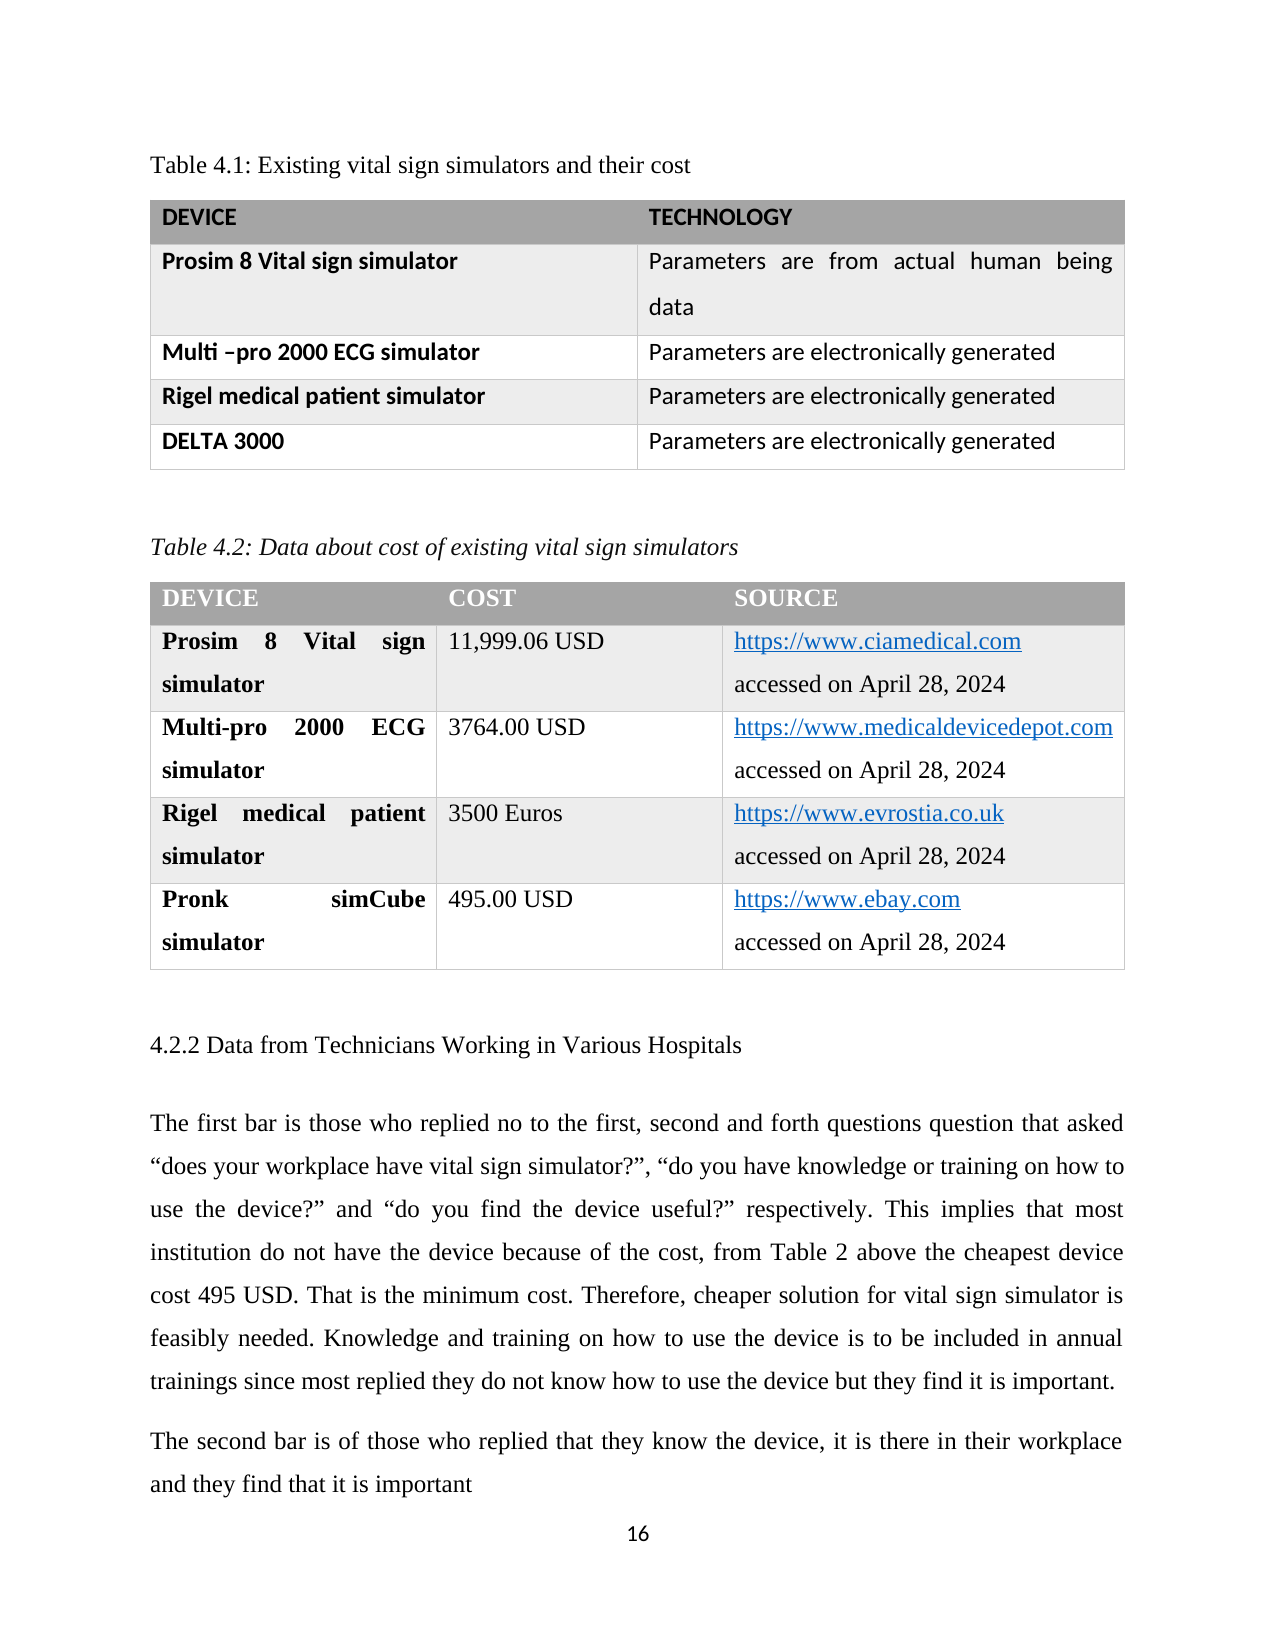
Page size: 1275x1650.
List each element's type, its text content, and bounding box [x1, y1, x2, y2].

text Table 4.2: Data about cost of existing vital sign simulators [150, 532, 1125, 561]
table_cell https://www.ciamedical.com accessed on April 28, 2024 [723, 626, 1124, 711]
table_cell Rigel medical patient simulator [151, 798, 436, 883]
table_cell 3764.00 USD [437, 712, 722, 797]
table_cell 11,999.06 USD [437, 626, 722, 711]
table_cell Parameters are electronically generated [638, 425, 1124, 469]
table_cell Parameters are electronically generated [638, 336, 1124, 379]
table_cell https://www.medicaldevicedepot.com accessed on April 28, 2024 [723, 712, 1124, 797]
table_cell Parameters are electronically generated [638, 380, 1124, 424]
table_header COST [437, 583, 722, 625]
table_cell Multi-pro 2000 ECG simulator [151, 712, 436, 797]
table_header TECHNOLOGY [638, 201, 1124, 244]
table_cell https://www.evrostia.co.uk accessed on April 28, 2024 [723, 798, 1124, 883]
table_header DEVICE [151, 201, 637, 244]
table_header DEVICE [151, 583, 436, 625]
table_cell 495.00 USD [437, 884, 722, 969]
table_cell Rigel medical patient simulator [151, 380, 637, 424]
text The first bar is those who replied no to the first, second and forth questions question that asked “does your workplace have vital sign simulator?”, “do you have knowledge or training on how to use the device?” and “do you find the device useful?” respectively. This implies that most institution do not have the device because of the cost, from Table 2 above the cheapest device cost 495 USD. That is the minimum cost. Therefore, cheaper solution for vital sign simulator is feasibly needed. Knowledge and training on how to use the device is to be included in annual trainings since most replied they do not know how to use the device but they find it is important. [150, 1108, 1125, 1395]
table_cell DELTA 3000 [151, 425, 637, 469]
text Table 4.1: Existing vital sign simulators and their cost [150, 150, 1125, 179]
table_cell Pronk simCube simulator [151, 884, 436, 969]
table_cell https://www.ebay.com accessed on April 28, 2024 [723, 884, 1124, 969]
table_cell Prosim 8 Vital sign simulator [151, 245, 637, 335]
table_header SOURCE [723, 583, 1124, 625]
text The second bar is of those who replied that they know the device, it is there in their workplace and they find that it is important [150, 1426, 1125, 1498]
table_cell 3500 Euros [437, 798, 722, 883]
table_cell Parameters are from actual human being data [638, 245, 1124, 335]
table_cell Prosim 8 Vital sign simulator [151, 626, 436, 711]
subtitle 4.2.2 Data from Technicians Working in Various Hospitals [150, 1030, 1125, 1058]
table_cell Multi –pro 2000 ECG simulator [151, 336, 637, 379]
